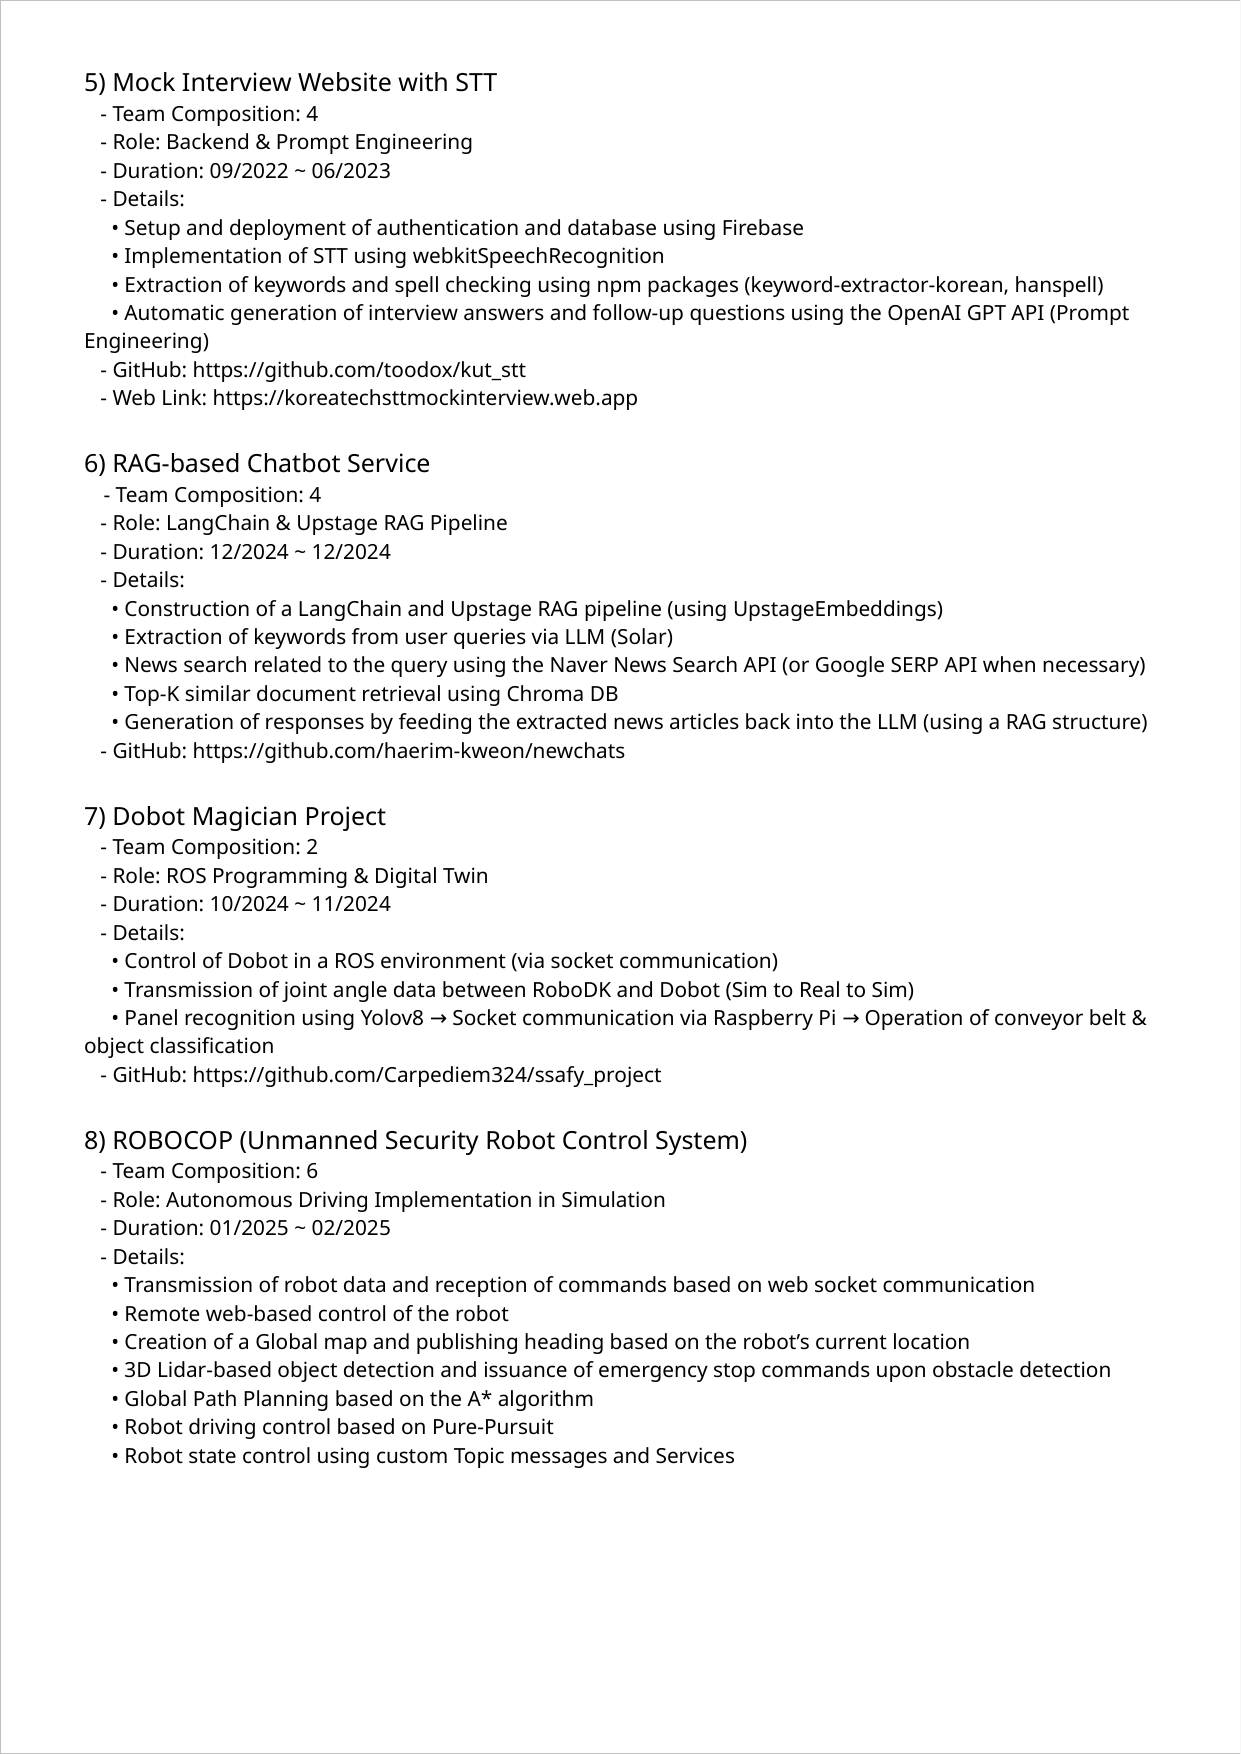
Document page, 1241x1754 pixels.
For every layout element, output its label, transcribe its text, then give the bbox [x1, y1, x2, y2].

text • Remote web-based control of the robot [84, 1299, 1181, 1327]
text - Team Composition: 2 [84, 832, 1181, 861]
text • Global Path Planning based on the A* algorithm [84, 1384, 1181, 1412]
text - GitHub: https://github.com/toodox/kut_stt [84, 355, 1181, 383]
text - Role: ROS Programming & Digital Twin [84, 861, 1181, 889]
text • Implementation of STT using webkitSpeechRecognition [84, 241, 1181, 270]
text - Details: [84, 565, 1181, 594]
text • Panel recognition using Yolov8 → Socket communication via Raspberry Pi → Operation of conveyor belt & object classification [84, 1003, 1181, 1060]
text - GitHub: https://github.com/Carpediem324/ssafy_project [84, 1060, 1181, 1088]
text • Construction of a LangChain and Upstage RAG pipeline (using UpstageEmbeddings) [84, 594, 1181, 622]
text • Extraction of keywords from user queries via LLM (Solar) [84, 622, 1181, 651]
text 8) ROBOCOP (Unmanned Security Robot Control System) [84, 1122, 1181, 1157]
text • Top-K similar document retrieval using Chroma DB [84, 679, 1181, 707]
text - Details: [84, 918, 1181, 946]
text - Web Link: https://koreatechsttmockinterview.web.app [84, 383, 1181, 412]
text • Robot driving control based on Pure-Pursuit [84, 1412, 1181, 1441]
text • 3D Lidar-based object detection and issuance of emergency stop commands upon obstacle detection [84, 1356, 1181, 1384]
text • Control of Dobot in a ROS environment (via socket communication) [84, 946, 1181, 975]
text • Automatic generation of interview answers and follow-up questions using the OpenAI GPT API (Prompt Engineering) [84, 298, 1181, 355]
text - Team Composition: 6 [84, 1157, 1181, 1185]
text - Team Composition: 4 [84, 480, 1181, 508]
text 5) Mock Interview Website with STT [84, 65, 1181, 99]
text - Duration: 01/2025 ~ 02/2025 [84, 1213, 1181, 1242]
text - Role: Autonomous Driving Implementation in Simulation [84, 1185, 1181, 1213]
text • Generation of responses by feeding the extracted news articles back into the LLM (using a RAG structure) [84, 707, 1181, 736]
text • Transmission of joint angle data between RoboDK and Dobot (Sim to Real to Sim) [84, 975, 1181, 1003]
text - GitHub: https://github.com/haerim-kweon/newchats [84, 736, 1181, 764]
text • News search related to the query using the Naver News Search API (or Google SERP API when necessary) [84, 651, 1181, 679]
text - Details: [84, 1242, 1181, 1270]
text • Creation of a Global map and publishing heading based on the robot’s current location [84, 1327, 1181, 1356]
text • Transmission of robot data and reception of commands based on web socket communication [84, 1270, 1181, 1299]
text - Details: [84, 184, 1181, 213]
text • Robot state control using custom Topic messages and Services [84, 1441, 1181, 1469]
text - Team Composition: 4 [84, 99, 1181, 127]
text - Role: LangChain & Upstage RAG Pipeline [84, 508, 1181, 537]
text 7) Dobot Magician Project [84, 798, 1181, 832]
text - Duration: 10/2024 ~ 11/2024 [84, 889, 1181, 918]
text - Role: Backend & Prompt Engineering [84, 127, 1181, 156]
text 6) RAG-based Chatbot Service [84, 446, 1181, 480]
text - Duration: 09/2022 ~ 06/2023 [84, 156, 1181, 184]
text • Setup and deployment of authentication and database using Firebase [84, 213, 1181, 241]
text - Duration: 12/2024 ~ 12/2024 [84, 537, 1181, 565]
text • Extraction of keywords and spell checking using npm packages (keyword-extractor-korean, hanspell) [84, 270, 1181, 298]
